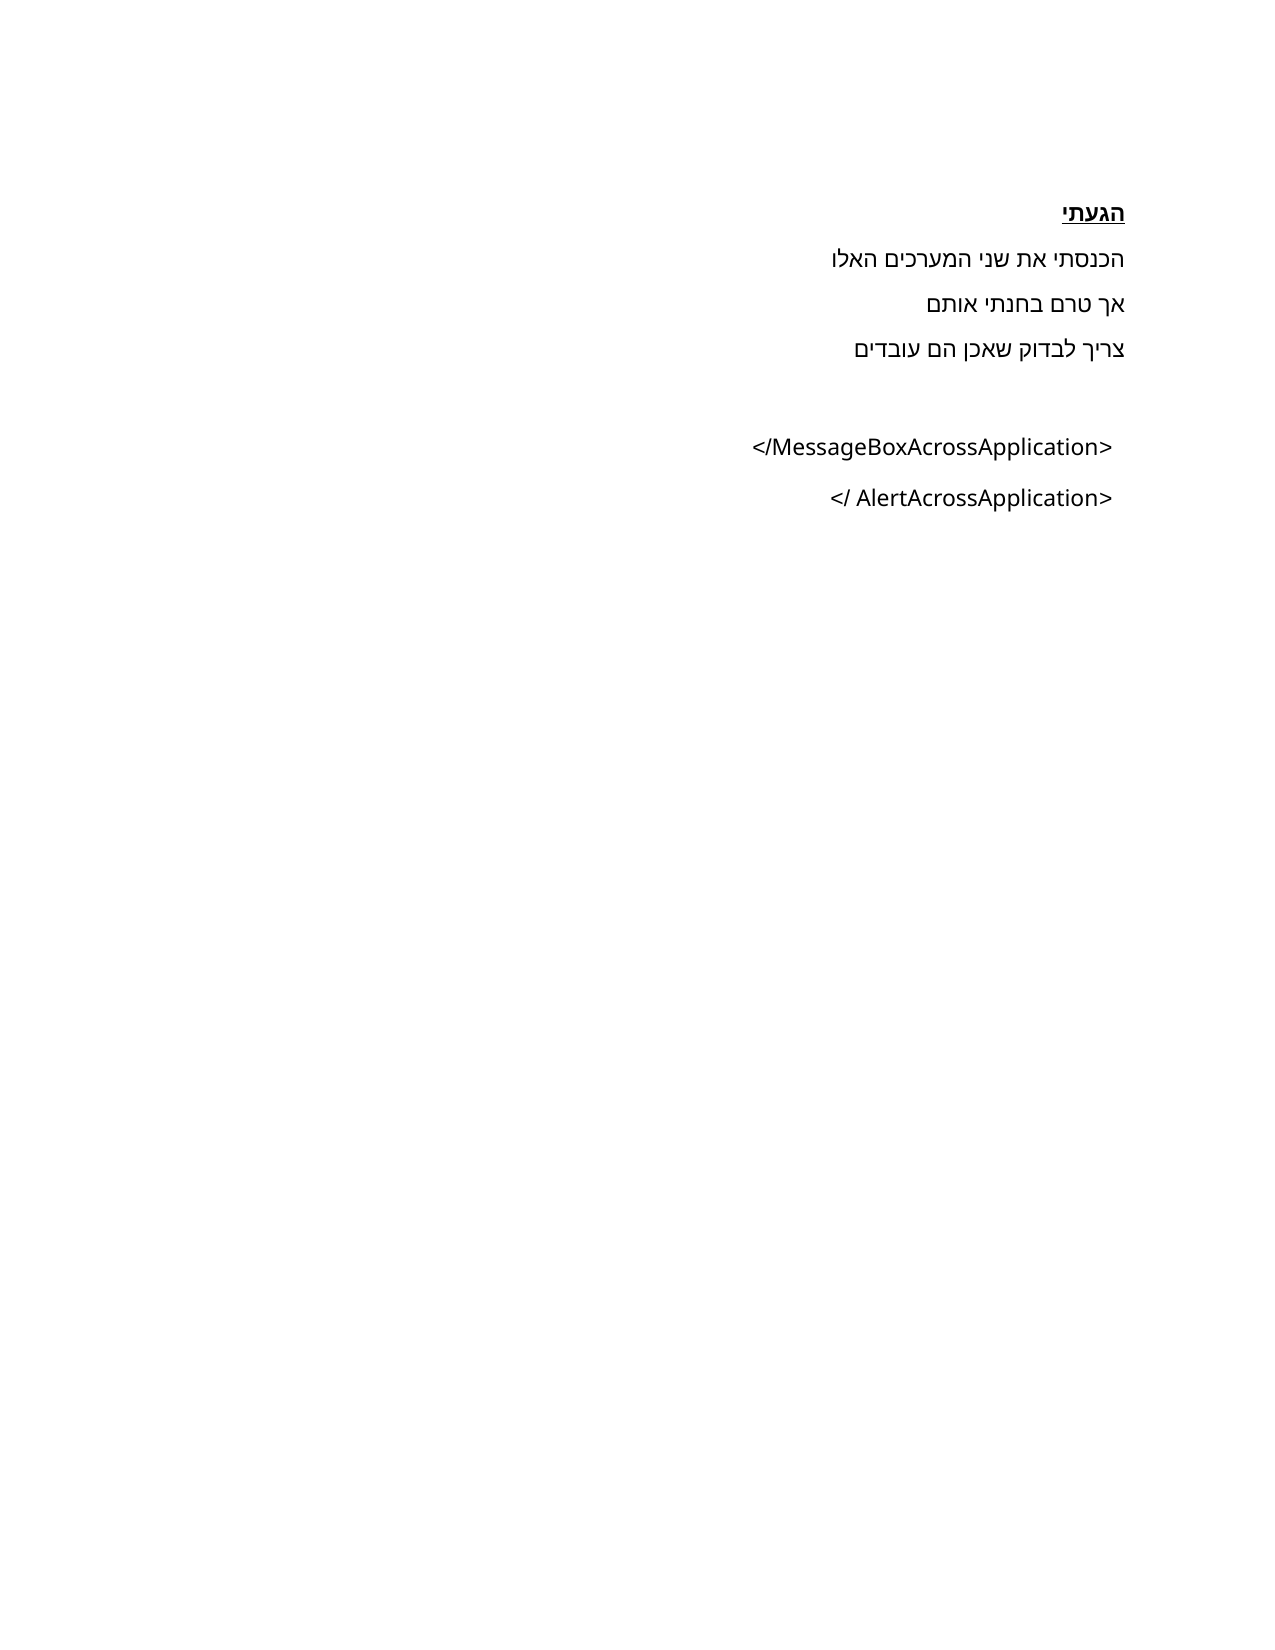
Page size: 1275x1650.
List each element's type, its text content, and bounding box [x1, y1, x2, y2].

text <AlertAcrossApplication /> [150, 482, 1125, 513]
text צריך לבדוק שאכן הם עובדים [150, 336, 1125, 362]
text הגעתי [150, 200, 1125, 227]
text אך טרם בחנתי אותם [150, 291, 1125, 317]
text הכנסתי את שני המערכים האלו [150, 246, 1125, 272]
text <MessageBoxAcrossApplication/> [150, 431, 1125, 462]
